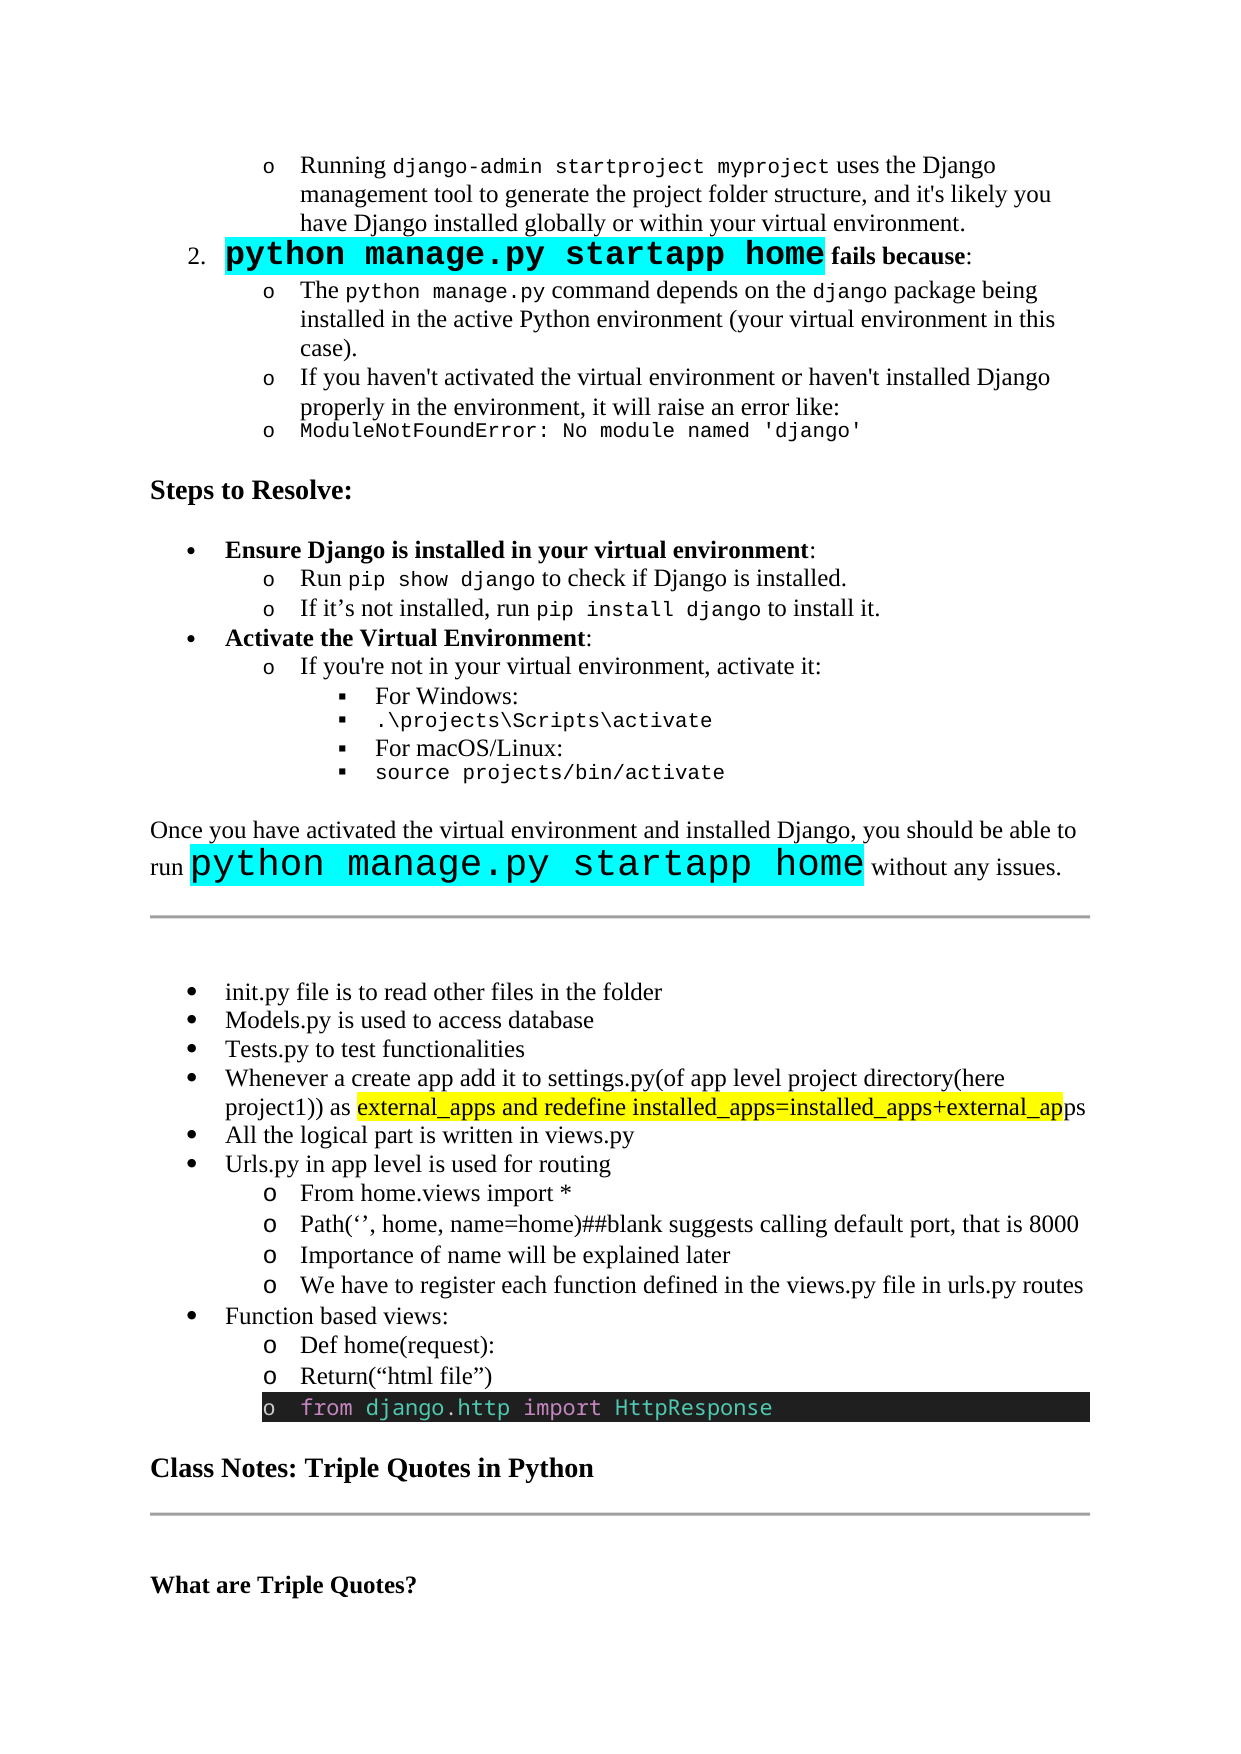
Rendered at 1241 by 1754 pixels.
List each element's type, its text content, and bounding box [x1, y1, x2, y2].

list from django.http import HttpResponse [262, 1392, 1090, 1422]
list If it’s not installed, run pip install django to install it. [262, 593, 1090, 623]
list Urls.py in app level is used for routing [187, 1149, 1090, 1178]
list If you're not in your virtual environment, activate it: [262, 651, 1090, 681]
list Return(“html file”) [262, 1361, 1090, 1392]
list For Windows: [337, 681, 1090, 710]
list .\projects\Scripts\activate [337, 710, 1090, 733]
list ModuleNotFoundError: No module named 'django' [262, 420, 1090, 444]
text Once you have activated the virtual environment and installed Django, you should be able to run python manage.py startapp home without any issues. [150, 815, 1090, 886]
list Importance of name will be explained later [262, 1240, 1090, 1271]
list The python manage.py command depends on the django package being installed in the active Python environment (your virtual environment in this case). [262, 275, 1090, 362]
list If you haven't activated the virtual environment or haven't installed Django properly in the environment, it will raise an error like: [262, 362, 1090, 420]
text Steps to Resolve: [150, 473, 1090, 506]
list Tests.py to test functionalities [187, 1034, 1090, 1063]
list We have to register each function defined in the views.py file in urls.py routes [262, 1271, 1090, 1301]
list Function based views: [187, 1301, 1090, 1330]
list python manage.py startapp home fails because: [825, 237, 1090, 275]
list init.py file is to read other files in the folder [187, 977, 1090, 1006]
list Path(‘’, home, name=home)##blank suggests calling default port, that is 8000 [262, 1209, 1090, 1240]
list source projects/bin/activate [337, 762, 1090, 786]
list Run pip show django to check if Django is installed. [262, 563, 1090, 593]
list From home.views import * [262, 1178, 1090, 1209]
list Def home(request): [262, 1330, 1090, 1361]
list Whenever a create app add it to settings.py(of app level project directory(here project1)) as external_apps and redefine installed_apps=installed_apps+external_apps [187, 1063, 1090, 1121]
text What are Triple Quotes? [150, 1570, 1090, 1598]
list Running django-admin startproject myproject uses the Django management tool to generate the project folder structure, and it's likely you have Django installed globally or within your virtual environment. [262, 150, 1090, 237]
list All the logical part is written in views.py [187, 1121, 1090, 1149]
list Ensure Django is installed in your virtual environment: [187, 535, 1090, 563]
text Class Notes: Triple Quotes in Python [150, 1451, 1090, 1483]
list Models.py is used to access database [187, 1006, 1090, 1034]
list Activate the Virtual Environment: [187, 623, 1090, 651]
list For macOS/Linux: [337, 733, 1090, 762]
